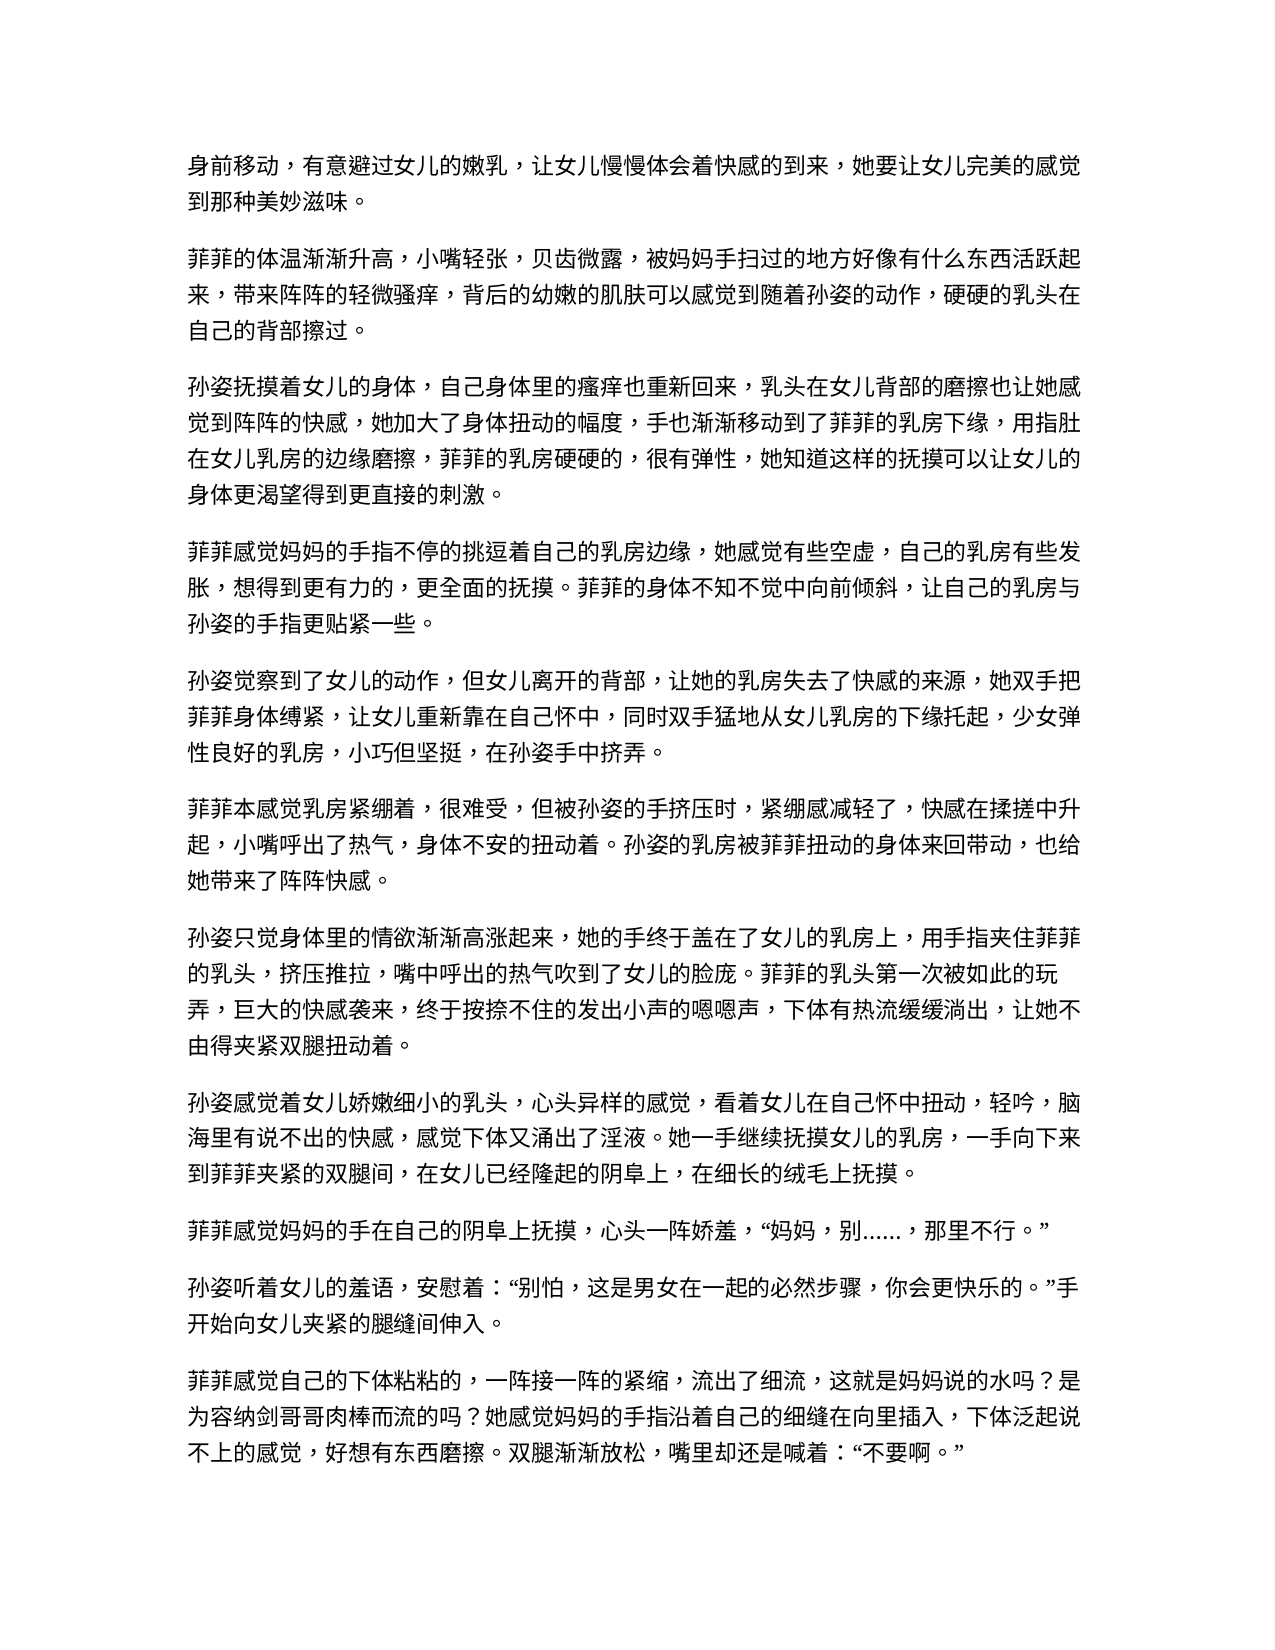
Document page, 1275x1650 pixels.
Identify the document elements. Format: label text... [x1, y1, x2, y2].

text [187, 150, 1087, 217]
text 孙姿只觉身体里的情欲渐渐高涨起来，她的手终于盖在了女儿的乳房上，用手指夹住菲菲的乳头，挤压推拉，嘴中呼出的热气吹到了女儿的脸庞。菲菲的乳头第一次被如此的玩弄，巨大的快感袭来，终于按捺不住的发出小声的嗯嗯声，下体有热流缓缓淌出，让她不由得夹紧双腿扭动着。 [187, 922, 1087, 1061]
text 菲菲感觉自己的下体粘粘的，一阵接一阵的紧缩，流出了细流，这就是妈妈说的水吗？是为容纳剑哥哥肉棒而流的吗？她感觉妈妈的手指沿着自己的细缝在向里插入，下体泛起说不上的感觉，好想有东西磨擦。双腿渐渐放松，嘴里却还是喊着：“不要啊。” [187, 1364, 1087, 1468]
text 菲菲感觉妈妈的手在自己的阴阜上抚摸，心头一阵娇羞，“妈妈，别……，那里不行。” [187, 1215, 1087, 1246]
text 孙姿听着女儿的羞语，安慰着：“别怕，这是男女在一起的必然步骤，你会更快乐的。”手开始向女儿夹紧的腿缝间伸入。 [187, 1272, 1087, 1339]
text 孙姿感觉着女儿娇嫩细小的乳头，心头异样的感觉，看着女儿在自己怀中扭动，轻吟，脑海里有说不出的快感，感觉下体又涌出了淫液。她一手继续抚摸女儿的乳房，一手向下来到菲菲夹紧的双腿间，在女儿已经隆起的阴阜上，在细长的绒毛上抚摸。 [187, 1086, 1087, 1189]
text 孙姿觉察到了女儿的动作，但女儿离开的背部，让她的乳房失去了快感的来源，她双手把菲菲身体缚紧，让女儿重新靠在自己怀中，同时双手猛地从女儿乳房的下缘托起，少女弹性良好的乳房，小巧但坚挺，在孙姿手中挤弄。 [187, 664, 1087, 768]
text 菲菲感觉妈妈的手指不停的挑逗着自己的乳房边缘，她感觉有些空虚，自己的乳房有些发胀，想得到更有力的，更全面的抚摸。菲菲的身体不知不觉中向前倾斜，让自己的乳房与孙姿的手指更贴紧一些。 [187, 536, 1087, 639]
text 孙姿抚摸着女儿的身体，自己身体里的瘙痒也重新回来，乳头在女儿背部的磨擦也让她感觉到阵阵的快感，她加大了身体扭动的幅度，手也渐渐移动到了菲菲的乳房下缘，用指肚在女儿乳房的边缘磨擦，菲菲的乳房硬硬的，很有弹性，她知道这样的抚摸可以让女儿的身体更渴望得到更直接的刺激。 [187, 371, 1087, 510]
text 菲菲本感觉乳房紧绷着，很难受，但被孙姿的手挤压时，紧绷感减轻了，快感在揉搓中升起，小嘴呼出了热气，身体不安的扭动着。孙姿的乳房被菲菲扭动的身体来回带动，也给她带来了阵阵快感。 [187, 793, 1087, 896]
text 菲菲的体温渐渐升高，小嘴轻张，贝齿微露，被妈妈手扫过的地方好像有什么东西活跃起来，带来阵阵的轻微骚痒，背后的幼嫩的肌肤可以感觉到随着孙姿的动作，硬硬的乳头在自己的背部擦过。 [187, 243, 1087, 346]
